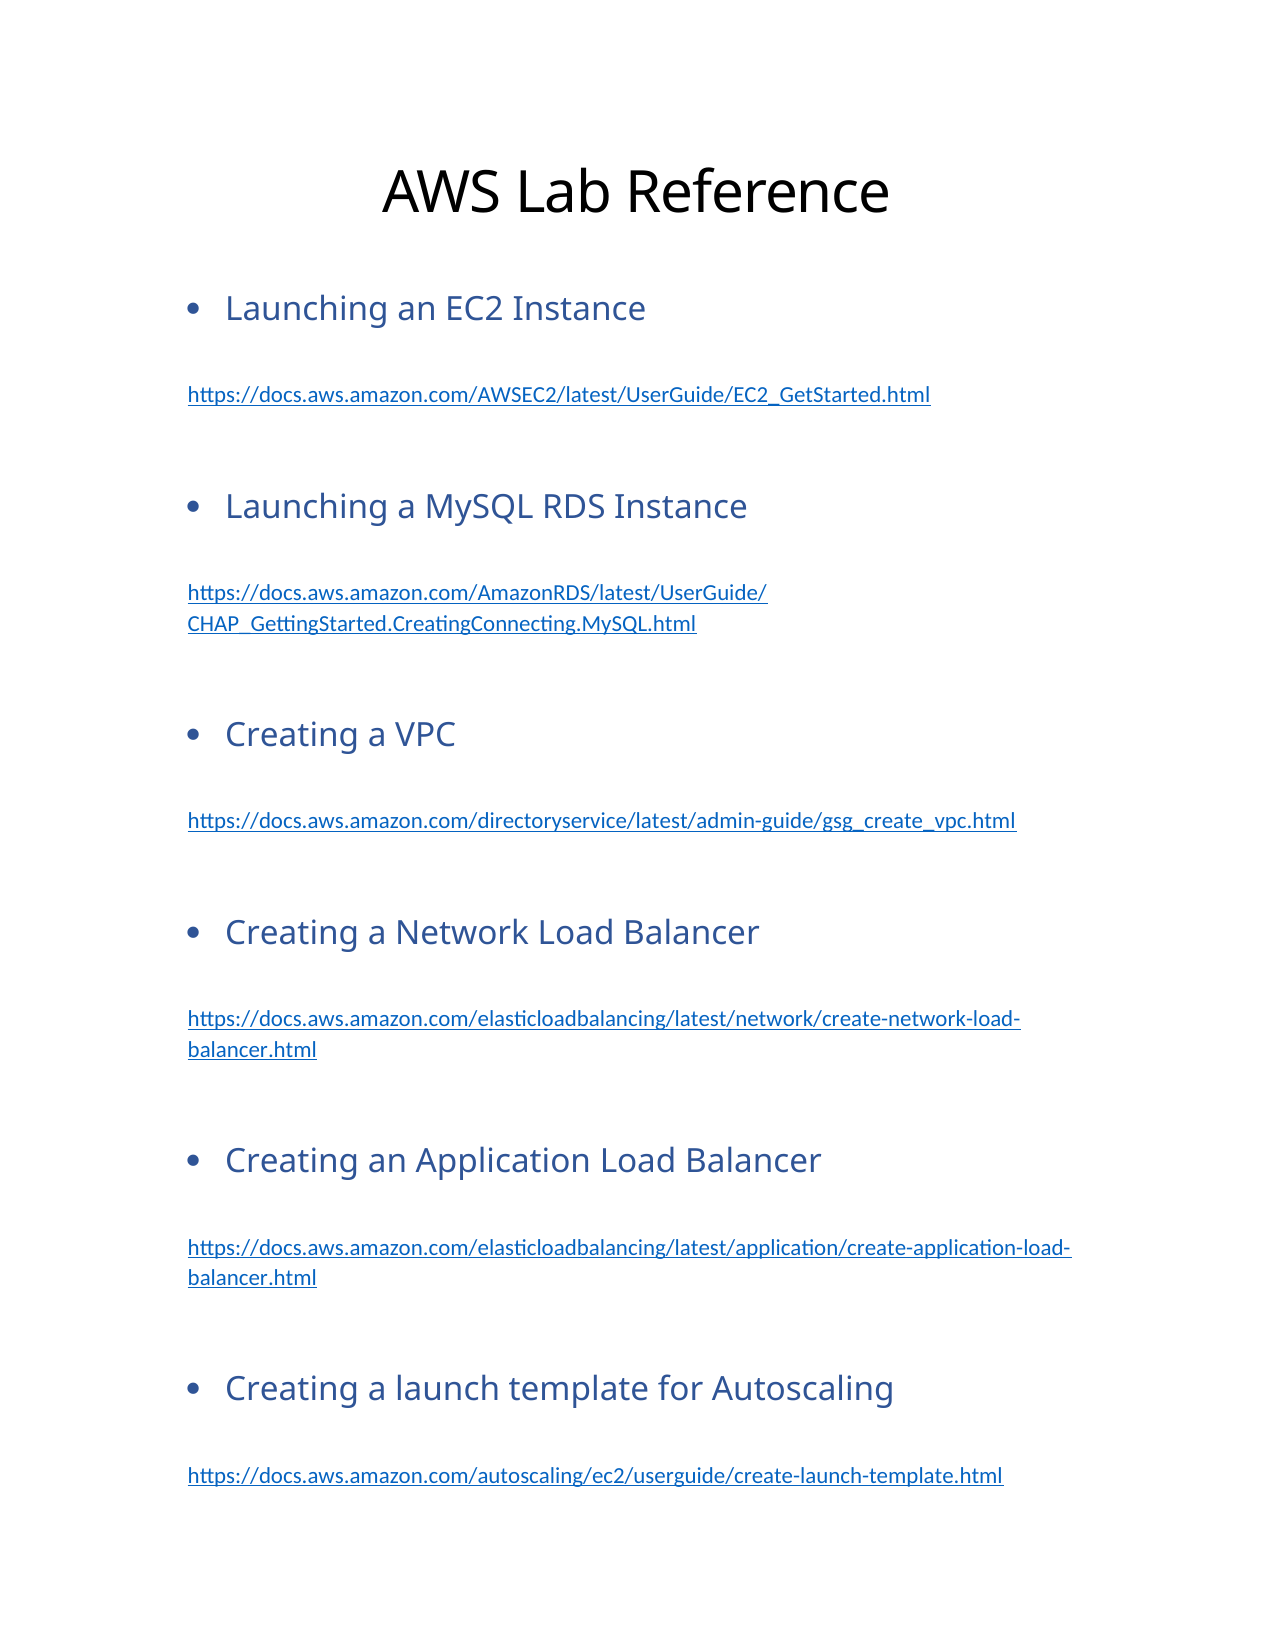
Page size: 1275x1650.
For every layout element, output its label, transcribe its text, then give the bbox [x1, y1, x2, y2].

text https://docs.aws.amazon.com/AWSEC2/latest/UserGuide/EC2_GetStarted.html [187, 381, 1125, 408]
subtitle Creating a Network Load Balancer [187, 909, 1125, 954]
text https://docs.aws.amazon.com/elasticloadbalancing/latest/application/create-application-load-balancer.html [187, 1233, 1125, 1291]
text https://docs.aws.amazon.com/elasticloadbalancing/latest/network/create-network-load-balancer.html [187, 1004, 1125, 1063]
subtitle Creating a launch template for Autoscaling [187, 1365, 1125, 1410]
text https://docs.aws.amazon.com/autoscaling/ec2/userguide/create-launch-template.html [187, 1461, 1125, 1489]
subtitle Launching an EC2 Instance [187, 285, 1125, 330]
text https://docs.aws.amazon.com/AmazonRDS/latest/UserGuide/CHAP_GettingStarted.CreatingConnecting.MySQL.html [187, 578, 1125, 637]
subtitle Launching a MySQL RDS Instance [187, 483, 1125, 528]
subtitle Creating a VPC [187, 711, 1125, 756]
title AWS Lab Reference [150, 150, 1125, 229]
text https://docs.aws.amazon.com/directoryservice/latest/admin-guide/gsg_create_vpc.html [187, 807, 1125, 834]
subtitle Creating an Application Load Balancer [187, 1137, 1125, 1182]
